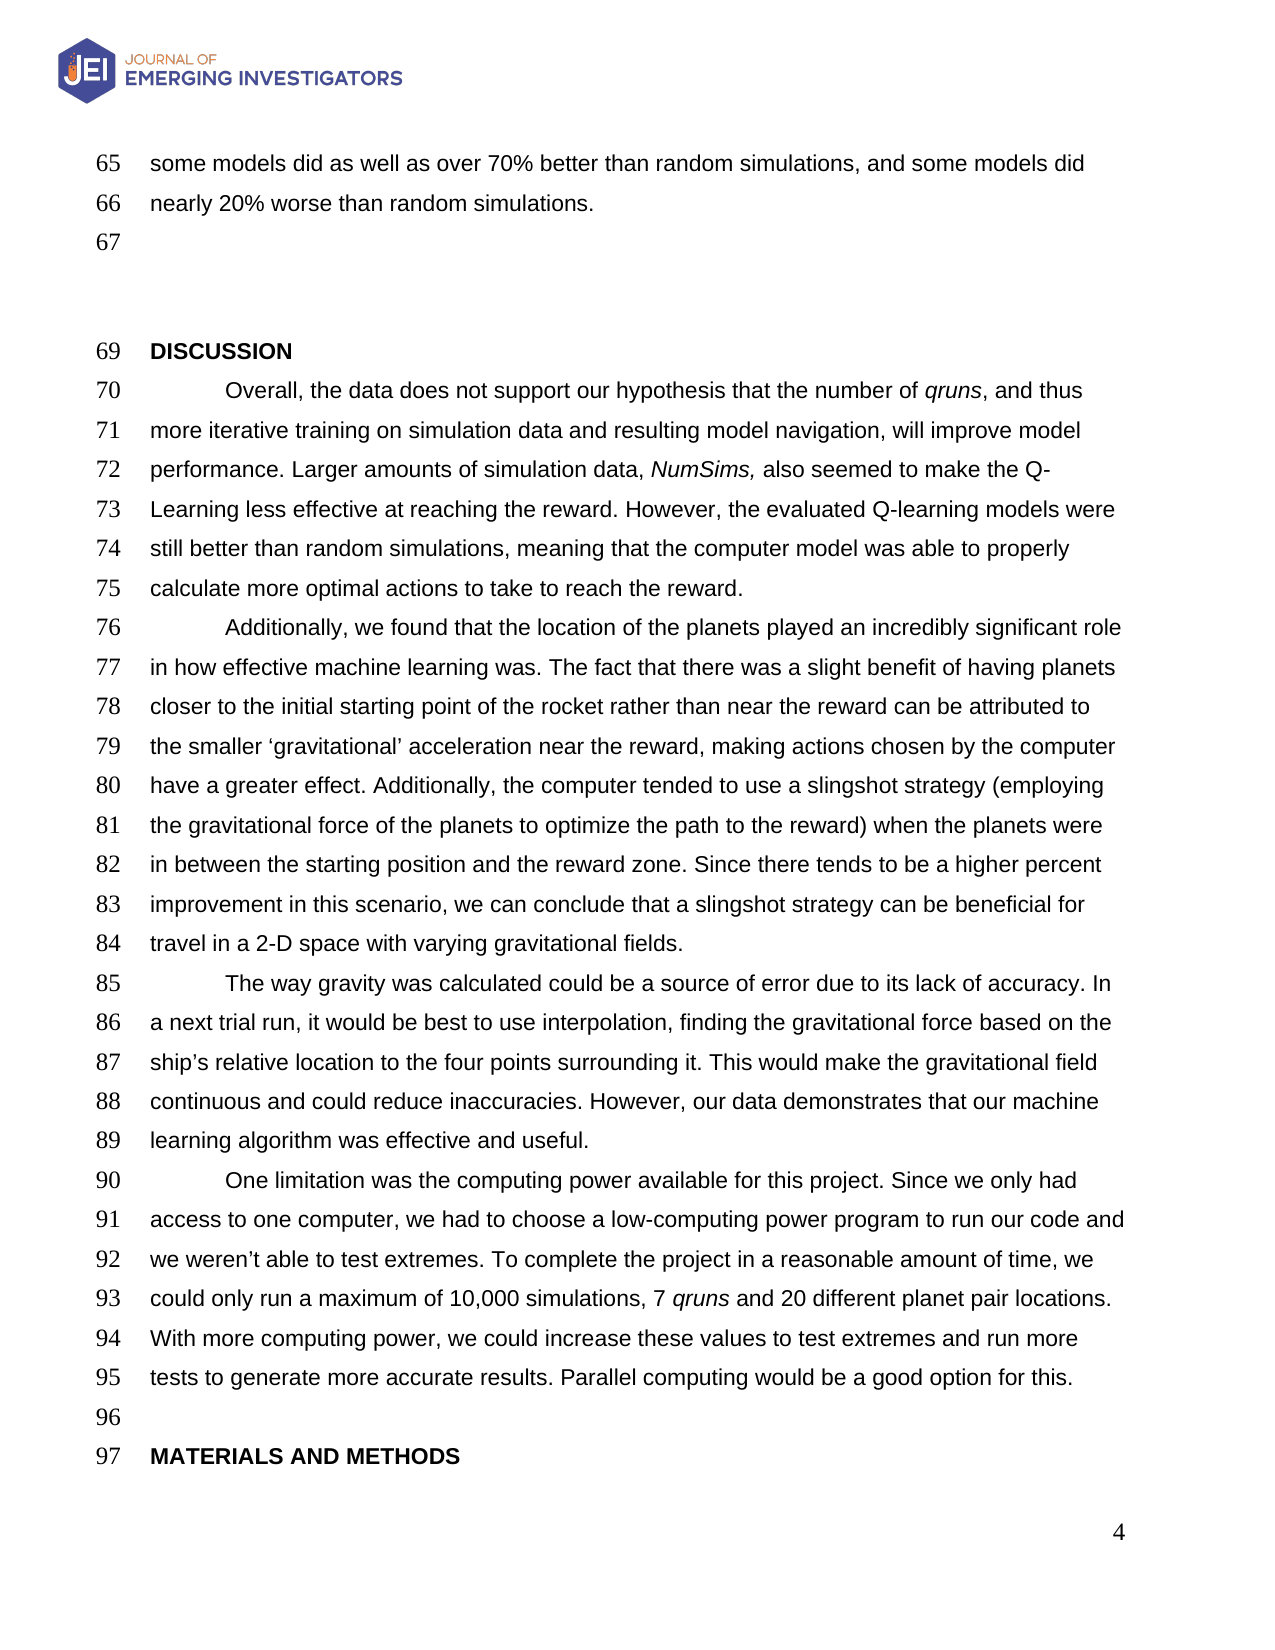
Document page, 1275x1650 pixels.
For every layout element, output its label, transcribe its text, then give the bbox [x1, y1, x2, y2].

text DISCUSSION [150, 338, 1125, 364]
text One limitation was the computing power available for this project. Since we only had access to one computer, we had to choose a low-computing power program to run our code and we weren’t able to test extremes. To complete the project in a reasonable amount of time, we could only run a maximum of 10,000 simulations, 7 qruns and 20 different planet pair locations. With more computing power, we could increase these values to test extremes and run more tests to generate more accurate results. Parallel computing would be a good option for this. [150, 1167, 1125, 1391]
text Additionally, we found that the location of the planets played an incredibly significant role in how effective machine learning was. The fact that there was a slight benefit of having planets closer to the initial starting point of the rocket rather than near the reward can be attributed to the smaller ‘gravitational’ acceleration near the reward, making actions chosen by the computer have a greater effect. Additionally, the computer tended to use a slingshot strategy (employing the gravitational force of the planets to optimize the path to the reward) when the planets were in between the starting position and the reward zone. Since there tends to be a higher percent improvement in this scenario, we can conclude that a slingshot strategy can be beneficial for travel in a 2-D space with varying gravitational fields. [150, 614, 1125, 956]
text Overall, the data does not support our hypothesis that the number of qruns, and thus more iterative training on simulation data and resulting model navigation, will improve model performance. Larger amounts of simulation data, NumSims, also seemed to make the Q-Learning less effective at reaching the reward. However, the evaluated Q-learning models were still better than random simulations, meaning that the computer model was able to properly calculate more optimal actions to take to reach the reward. [150, 377, 1125, 601]
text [150, 150, 1125, 216]
picture [46, 26, 415, 116]
text The way gravity was calculated could be a source of error due to its lack of accuracy. In a next trial run, it would be best to use interpolation, finding the gravitational force based on the ship’s relative location to the four points surrounding it. This would make the gravitational field continuous and could reduce inaccuracies. However, our data demonstrates that our machine learning algorithm was effective and useful. [150, 969, 1125, 1154]
text MATERIALS AND METHODS [150, 1404, 1125, 1469]
